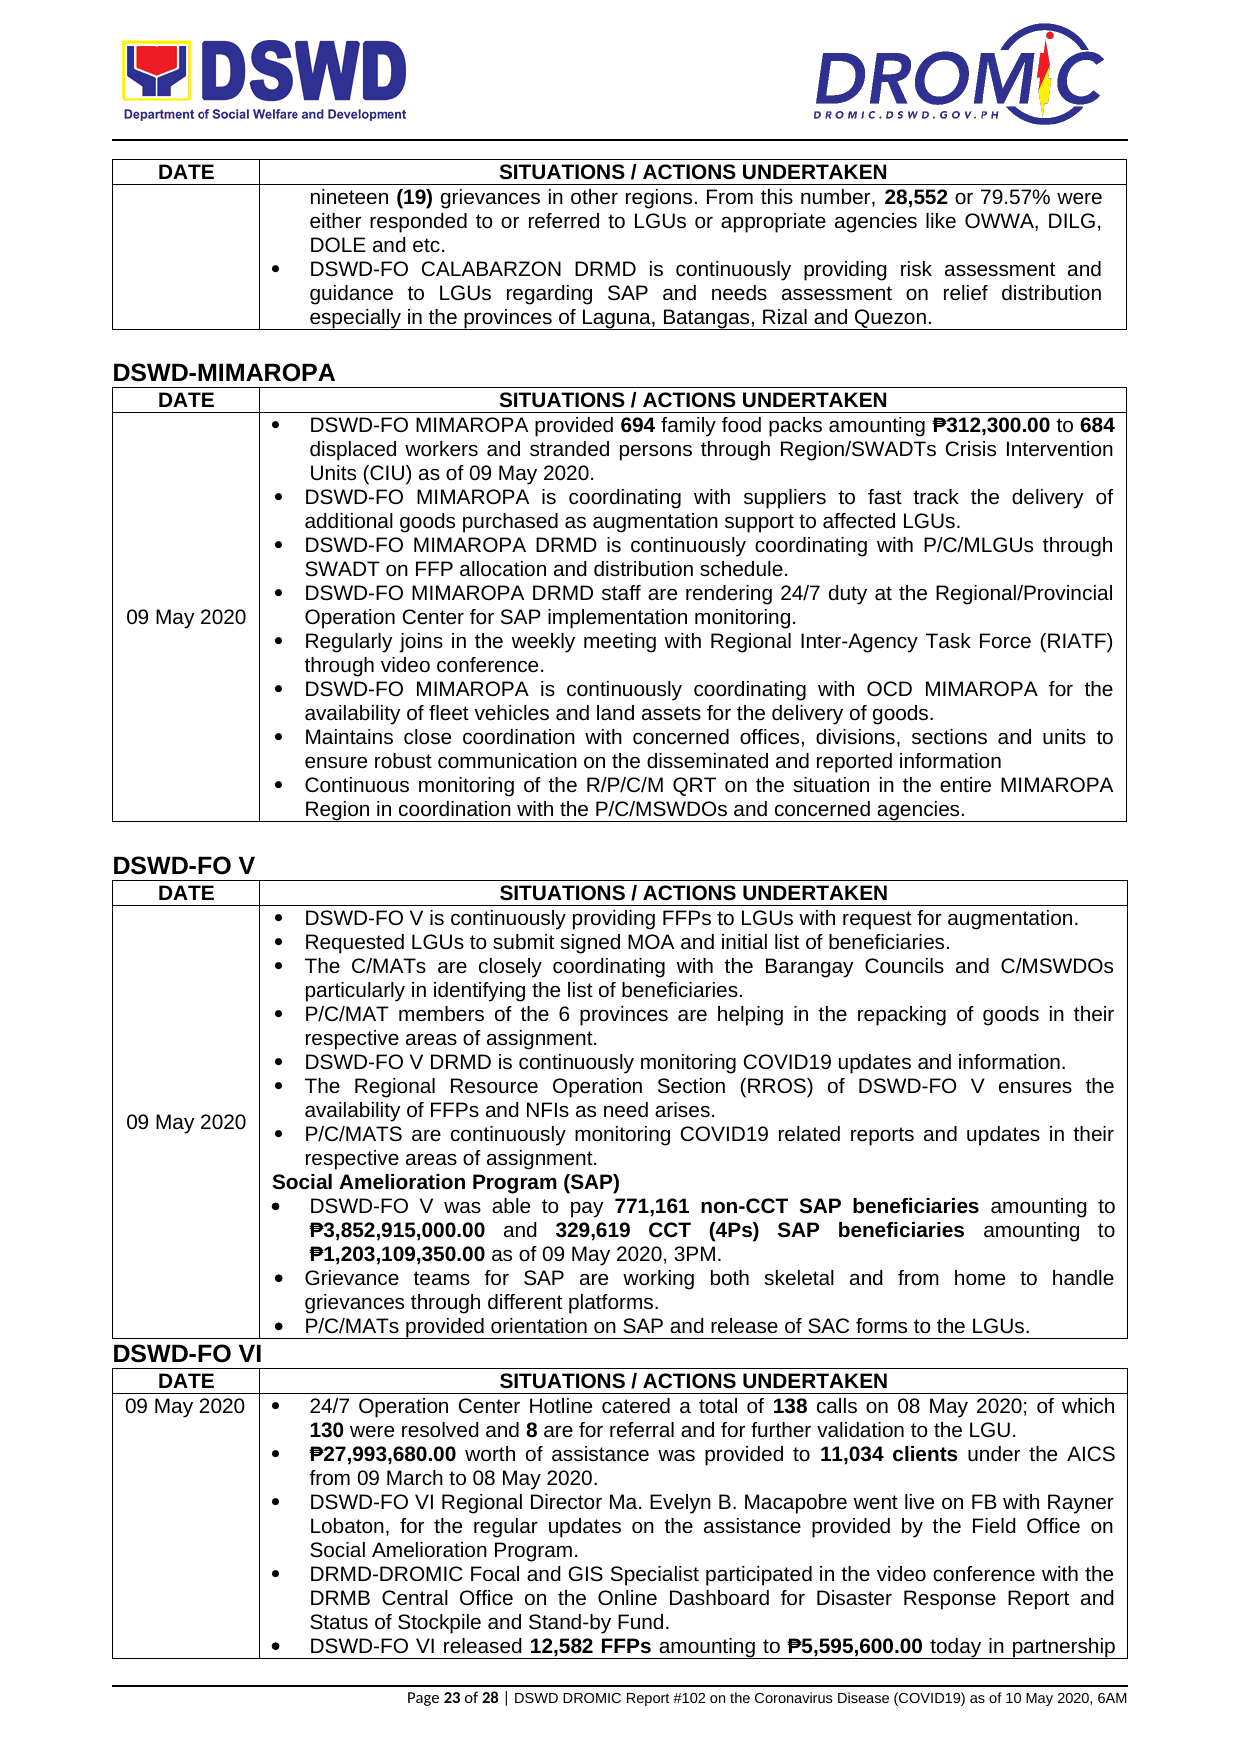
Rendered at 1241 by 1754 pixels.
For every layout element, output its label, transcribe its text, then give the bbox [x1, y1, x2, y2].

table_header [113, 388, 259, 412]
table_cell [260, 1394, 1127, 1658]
picture [781, 23, 1133, 125]
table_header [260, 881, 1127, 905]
picture [112, 37, 417, 125]
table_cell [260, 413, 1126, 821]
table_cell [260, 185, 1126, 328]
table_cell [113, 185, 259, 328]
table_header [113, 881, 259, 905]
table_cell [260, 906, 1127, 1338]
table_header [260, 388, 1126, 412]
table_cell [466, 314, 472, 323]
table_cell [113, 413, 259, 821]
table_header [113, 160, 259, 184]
text DSWD-FO V [112, 851, 1128, 880]
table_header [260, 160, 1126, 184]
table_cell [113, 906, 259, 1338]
text DSWD-MIMAROPA [112, 358, 1128, 387]
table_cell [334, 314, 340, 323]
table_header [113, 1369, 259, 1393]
text DSWD-FO VI [112, 1339, 1128, 1368]
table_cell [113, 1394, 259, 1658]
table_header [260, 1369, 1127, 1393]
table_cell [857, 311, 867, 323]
